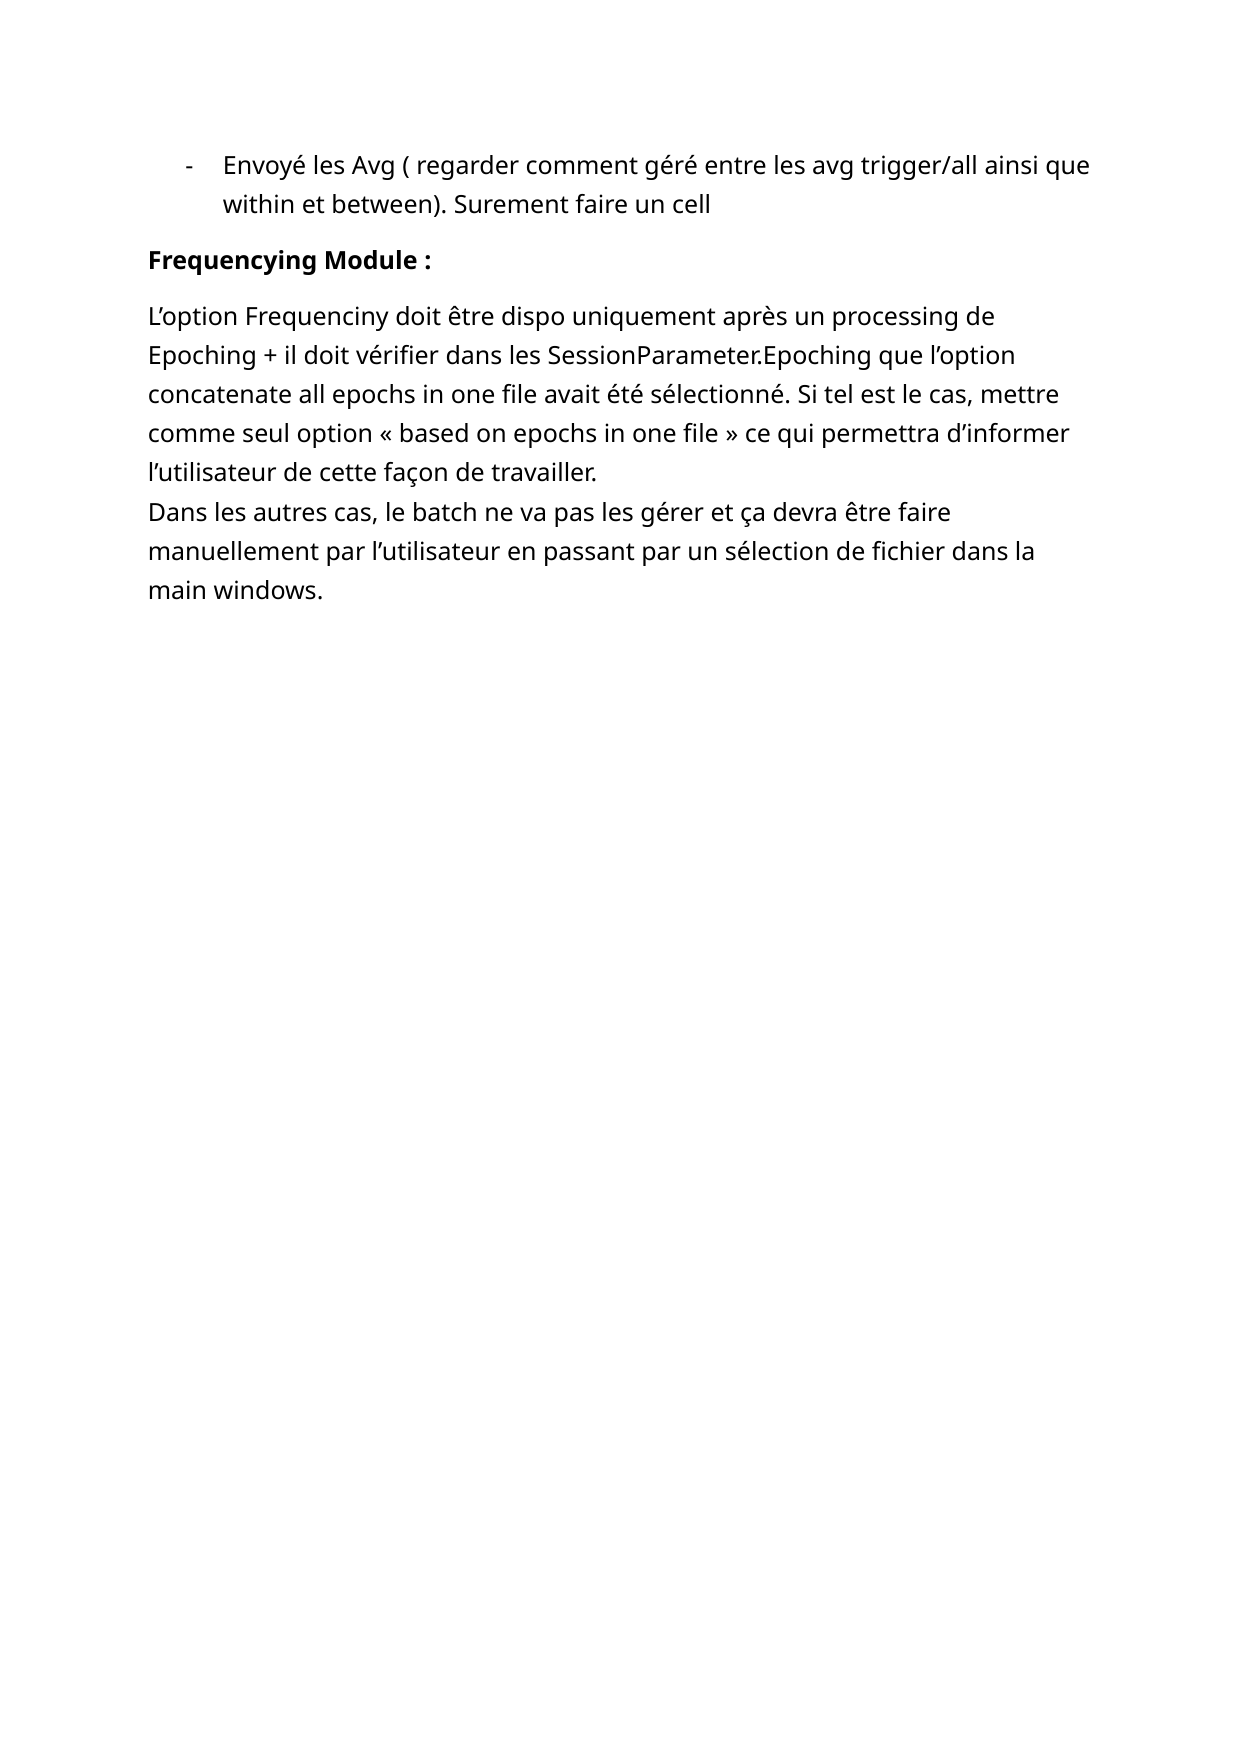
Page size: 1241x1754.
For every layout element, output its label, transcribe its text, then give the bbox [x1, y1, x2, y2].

list Envoyé les Avg ( regarder comment géré entre les avg trigger/all ainsi que within et between). Surement faire un cell [185, 148, 1093, 221]
text Frequencying Module : [148, 243, 1093, 277]
text L’option Frequenciny doit être dispo uniquement après un processing de Epoching + il doit vérifier dans les SessionParameter.Epoching que l’option concatenate all epochs in one file avait été sélectionné. Si tel est le cas, mettre comme seul option « based on epochs in one file » ce qui permettra d’informer l’utilisateur de cette façon de travailler. Dans les autres cas, le batch ne va pas les gérer et ça devra être faire manuellement par l’utilisateur en passant par un sélection de fichier dans la main windows. [148, 298, 1093, 607]
